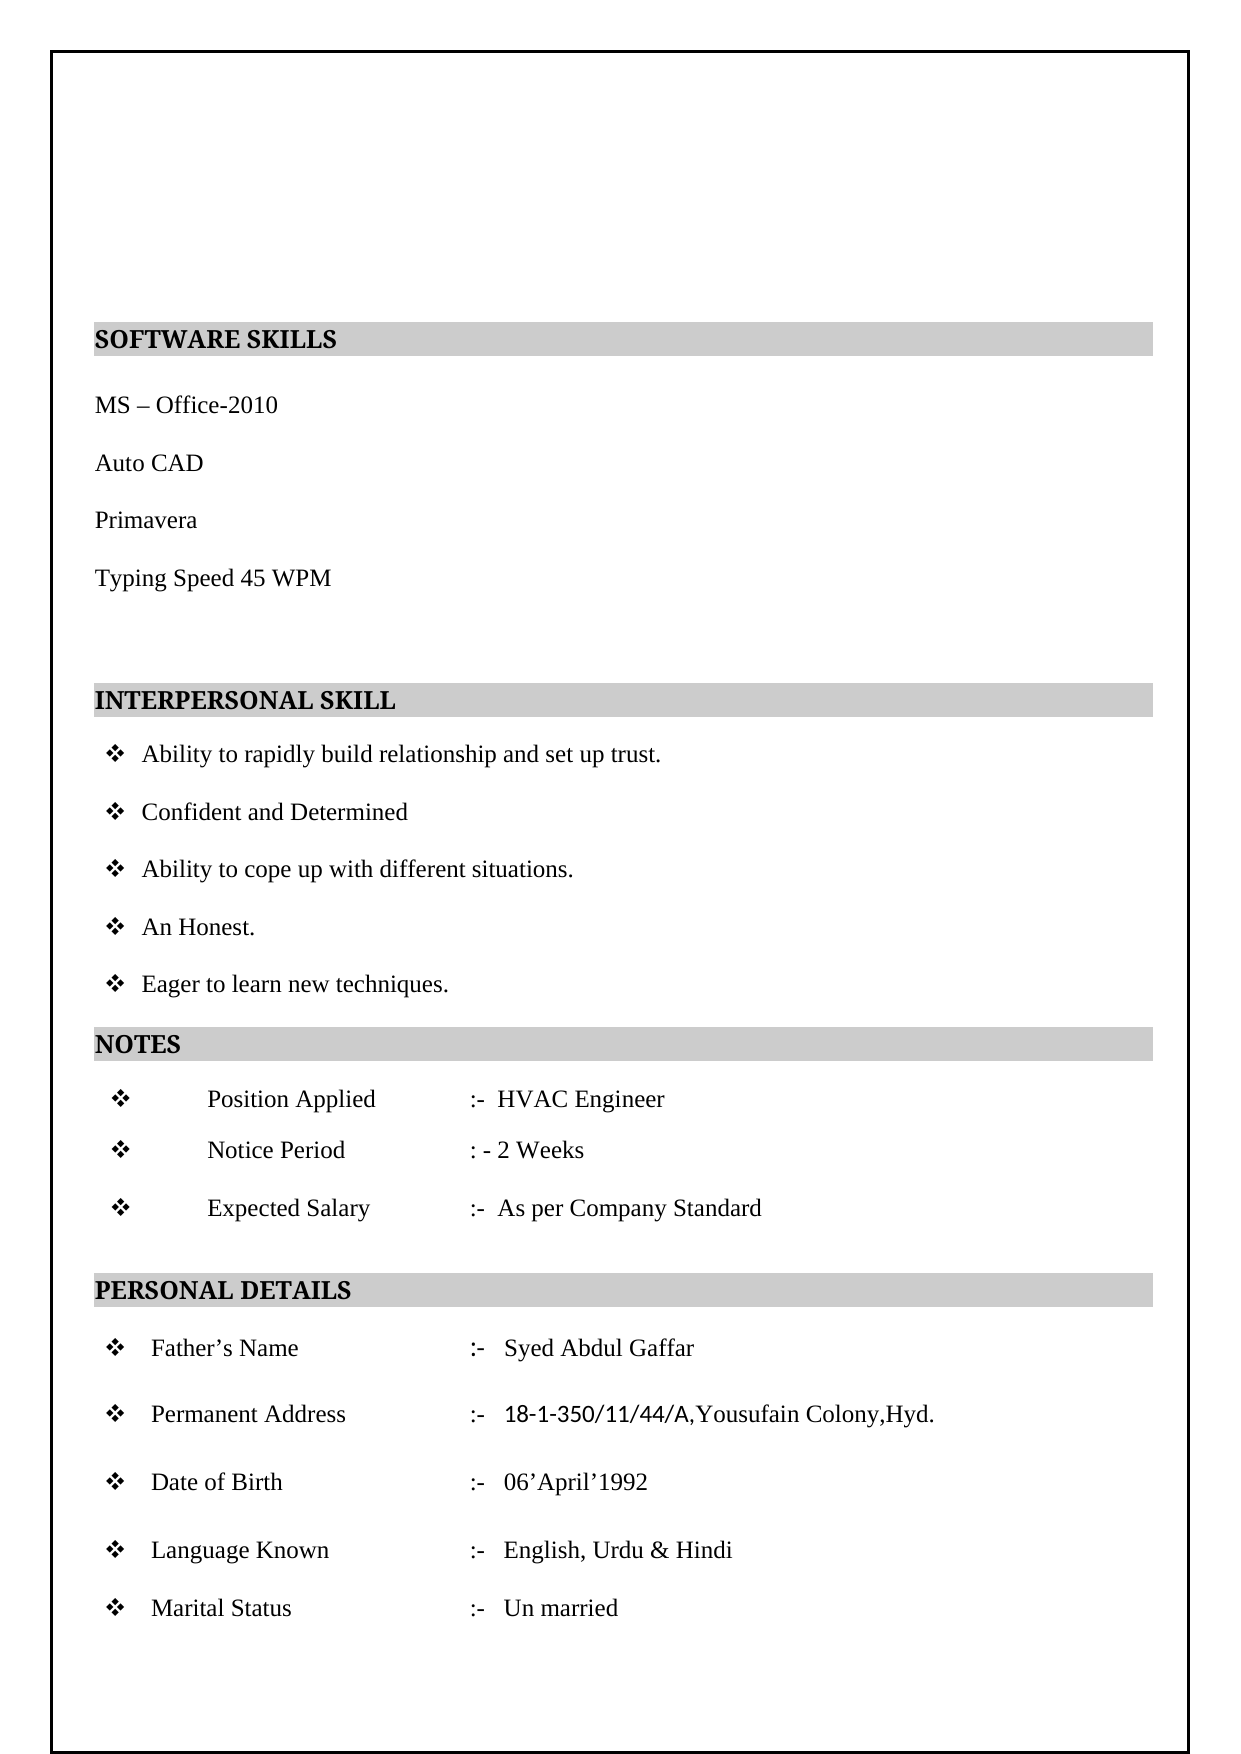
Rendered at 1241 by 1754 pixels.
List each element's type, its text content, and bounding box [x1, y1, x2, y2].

text MS – Office-2010 [94, 390, 1153, 419]
list Ability to cope up with different situations. [104, 854, 1153, 883]
list Confident and Determined [104, 797, 1153, 826]
list Ability to rapidly build relationship and set up trust. [104, 739, 1153, 768]
text Primavera [94, 505, 1153, 534]
text Typing Speed 45 WPM [94, 563, 1153, 591]
list Expected Salary :- As per Company Standard [109, 1193, 1153, 1221]
text Auto CAD [94, 448, 1153, 476]
list Language Known :- English, Urdu & Hindi [104, 1535, 1153, 1564]
text PERSONAL DETAILS [94, 1273, 1153, 1307]
list Marital Status :- Un married [104, 1593, 1153, 1622]
text NOTES [94, 1027, 1153, 1061]
list Father’s Name :- Syed Abdul Gaffar [104, 1329, 1153, 1364]
list Date of Birth :- 06’April’1992 [104, 1459, 1153, 1497]
list An Honest. [104, 912, 1153, 941]
list Permanent Address :- 18-1-350/11/44/A,Yousufain Colony,Hyd. [104, 1398, 1153, 1428]
list Eager to learn new techniques. [104, 969, 1153, 998]
text INTERPERSONAL SKILL [94, 683, 1153, 717]
list Notice Period : - 2 Weeks [109, 1135, 1153, 1164]
list Position Applied :- HVAC Engineer [109, 1084, 1153, 1112]
text SOFTWARE SKILLS [94, 322, 1153, 356]
